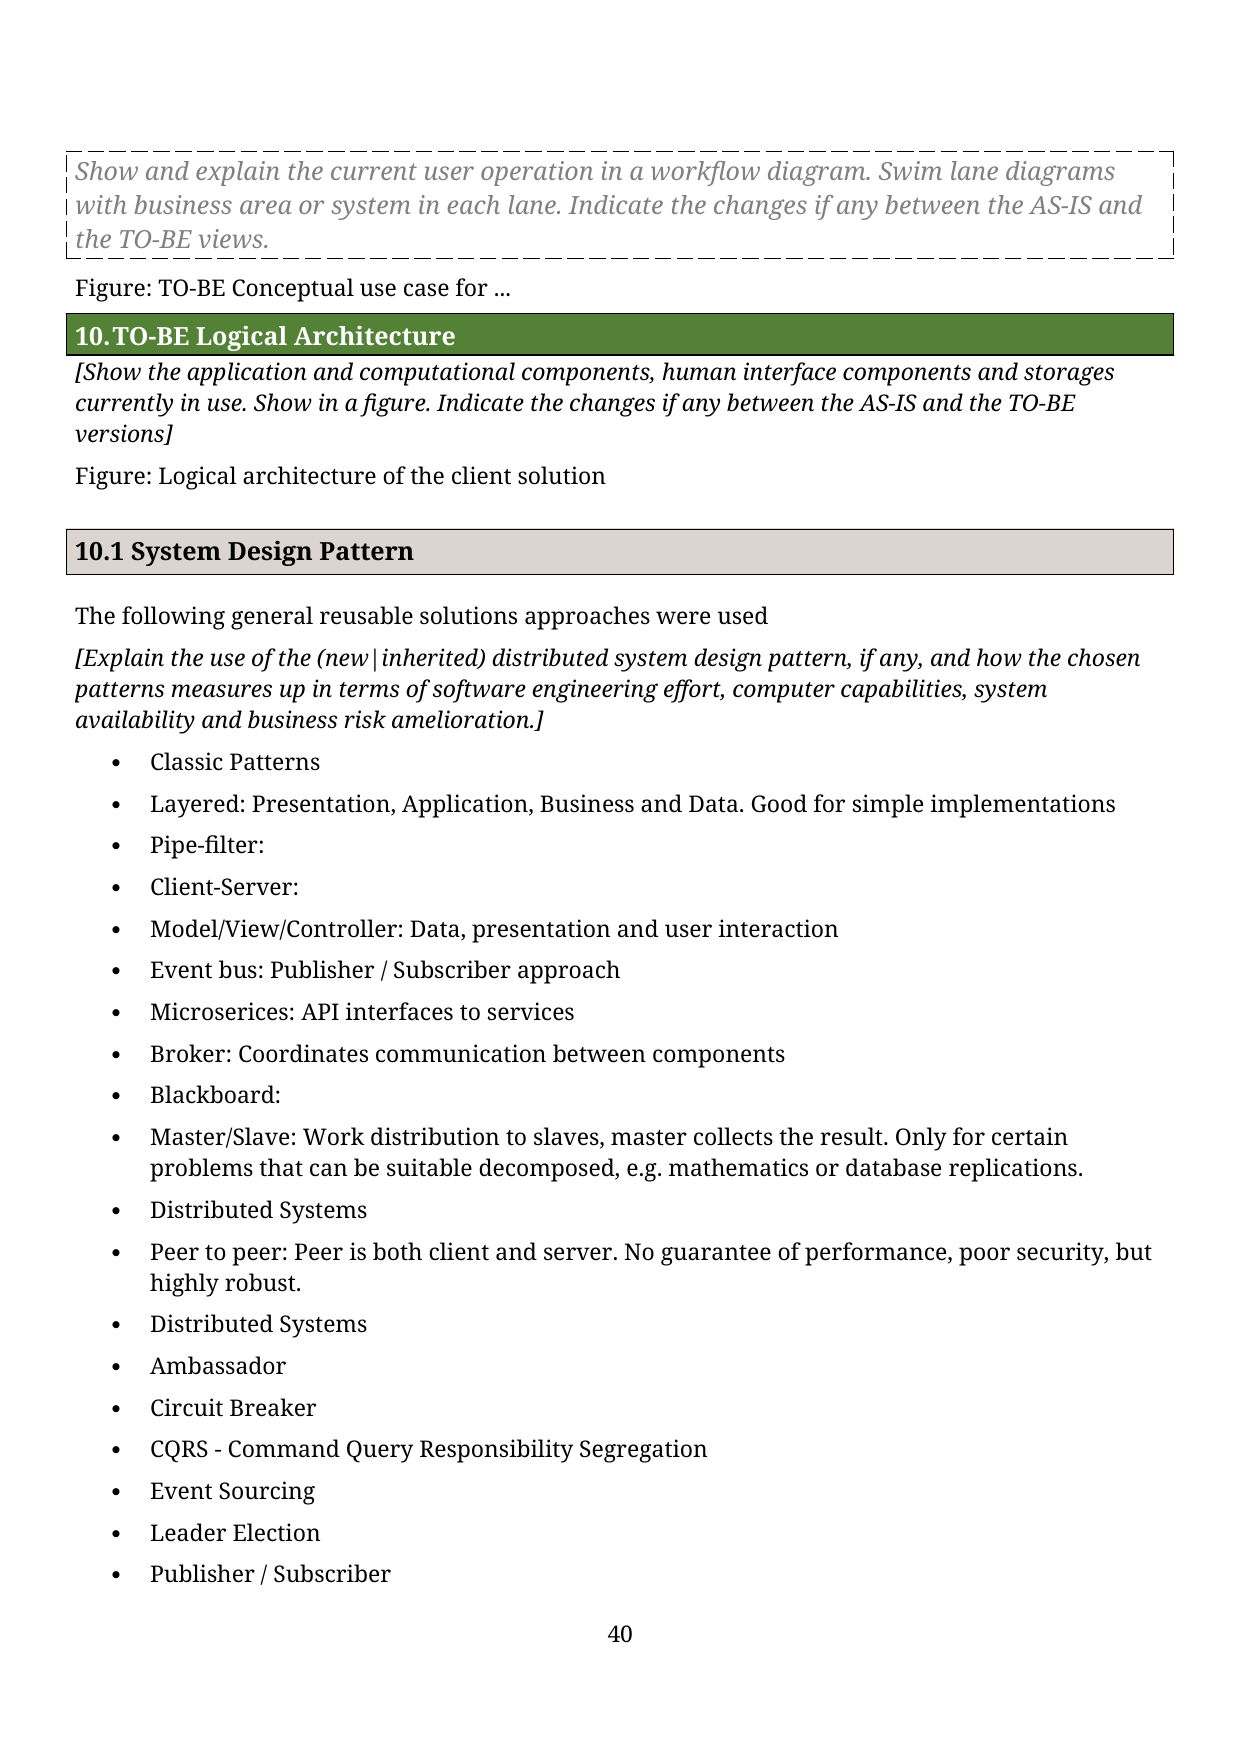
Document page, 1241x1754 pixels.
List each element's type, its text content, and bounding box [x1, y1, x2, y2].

text The following general reusable solutions approaches were used [75, 600, 1165, 631]
list Broker: Coordinates communication between components [112, 1038, 1165, 1069]
subtitle TO-BE Logical Architecture [67, 314, 1173, 354]
list Event Sourcing [112, 1475, 1165, 1506]
list Circuit Breaker [112, 1392, 1165, 1423]
list Blackboard: [112, 1079, 1165, 1111]
list Ambassador [112, 1350, 1165, 1381]
list Model/View/Controller: Data, presentation and user interaction [112, 913, 1165, 944]
list Event bus: Publisher / Subscriber approach [112, 954, 1165, 986]
text [Explain the use of the (new|inherited) distributed system design pattern, if any, and how the chosen patterns measures up in terms of software engineering effort, computer capabilities, system availability and business risk amelioration.] [75, 642, 1165, 736]
list Classic Patterns [112, 746, 1165, 777]
text Figure: TO-BE Conceptual use case for ... [75, 272, 1165, 303]
list Distributed Systems [112, 1308, 1165, 1340]
list Master/Slave: Work distribution to slaves, master collects the result. Only for certain problems that can be suitable decomposed, e.g. mathematics or database replications. [112, 1121, 1165, 1183]
list Leader Election [112, 1517, 1165, 1548]
list Distributed Systems [112, 1194, 1165, 1225]
list Publisher / Subscriber [112, 1558, 1165, 1590]
list Microserices: API interfaces to services [112, 996, 1165, 1027]
list Pipe-filter: [112, 829, 1165, 861]
text Show and explain the current user operation in a workflow diagram. Swim lane diagrams with business area or system in each lane. Indicate the changes if any between the AS-IS and the TO-BE views. [66, 151, 1174, 259]
subtitle System Design Pattern [67, 530, 1173, 574]
text Figure: Logical architecture of the client solution [75, 460, 1165, 491]
list CQRS - Command Query Responsibility Segregation [112, 1433, 1165, 1465]
list Layered: Presentation, Application, Business and Data. Good for simple implementations [112, 788, 1165, 819]
text [Show the application and computational components, human interface components and storages currently in use. Show in a figure. Indicate the changes if any between the AS-IS and the TO-BE versions] [75, 356, 1165, 449]
list Peer to peer: Peer is both client and server. No guarantee of performance, poor security, but highly robust. [112, 1236, 1165, 1298]
list Client-Server: [112, 871, 1165, 902]
